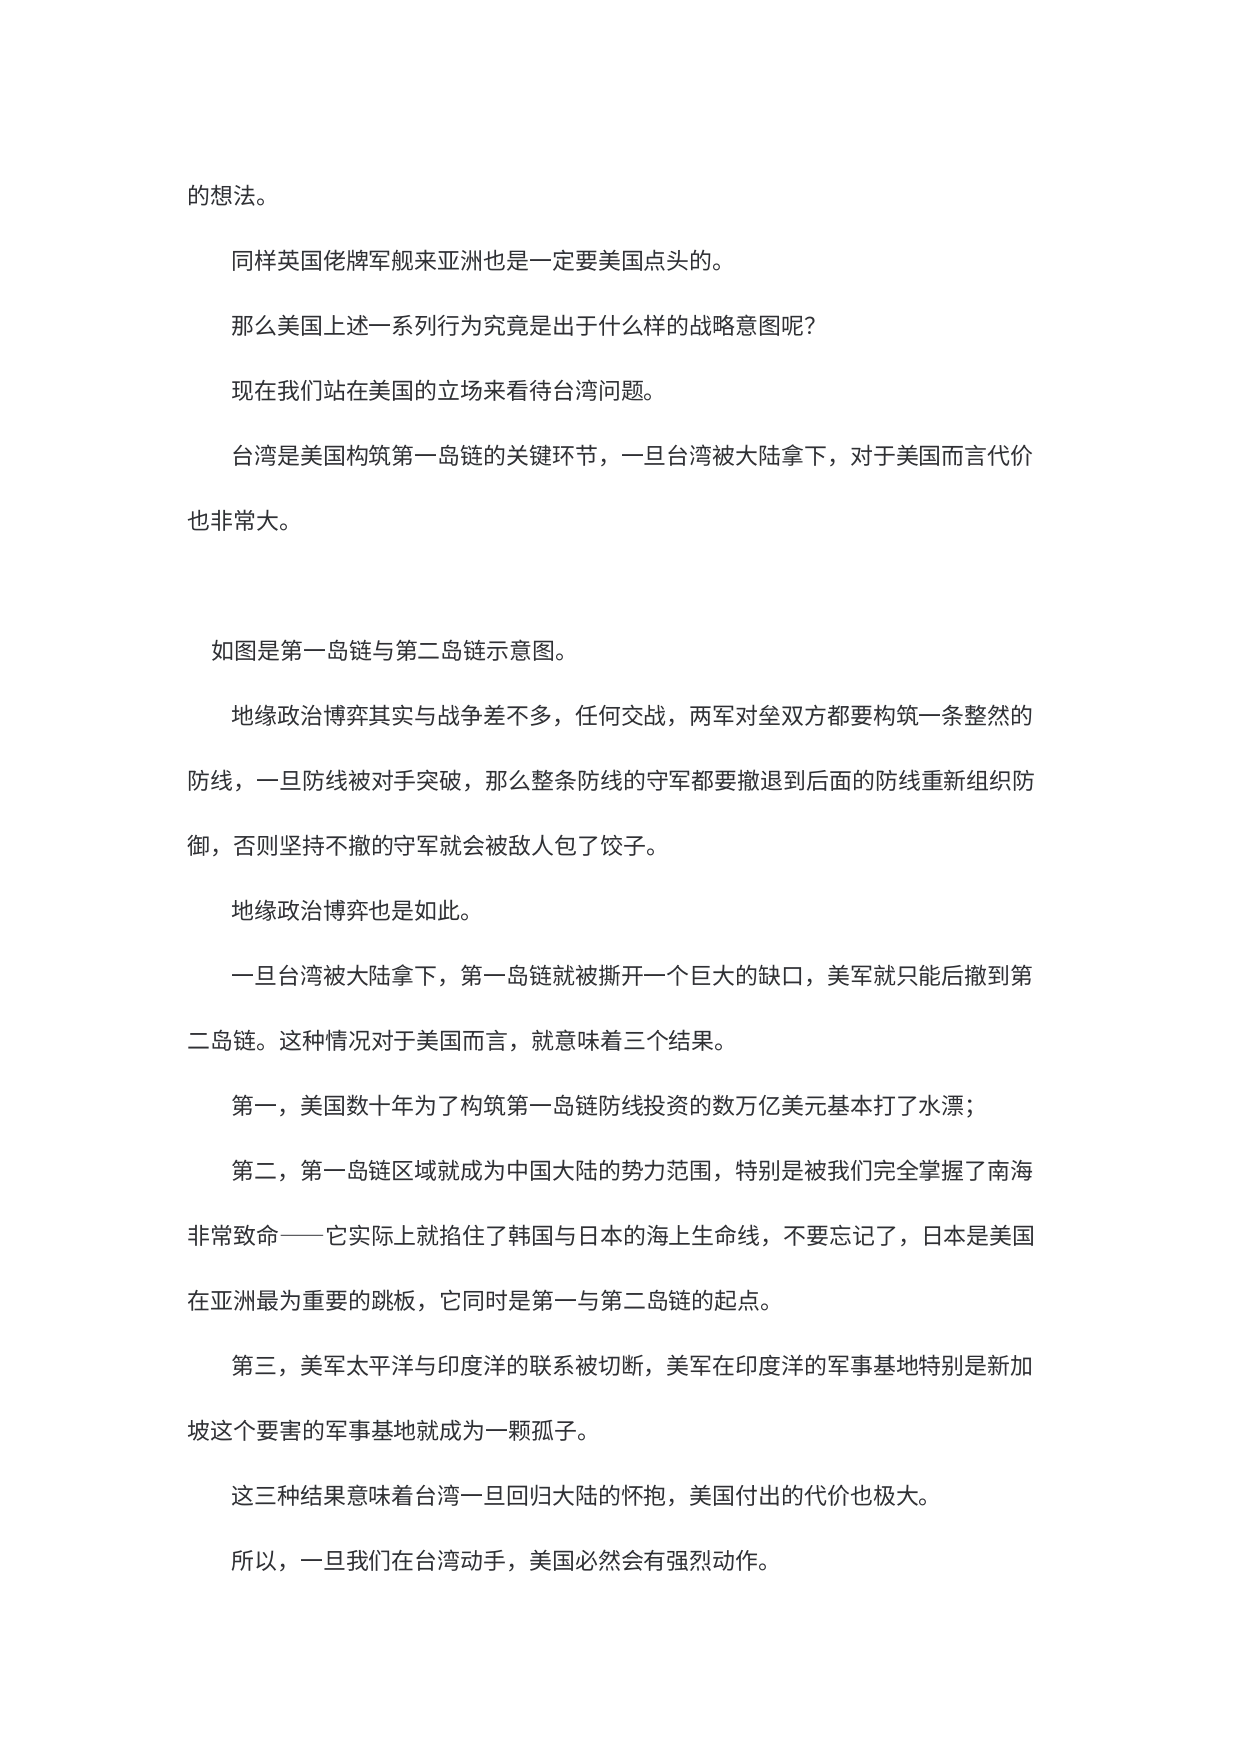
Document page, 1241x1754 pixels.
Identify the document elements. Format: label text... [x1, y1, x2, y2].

text 地缘政治博弈也是如此。 [187, 877, 1053, 942]
text 地缘政治博弈其实与战争差不多，任何交战，两军对垒双方都要构筑一条整然的防线，一旦防线被对手突破，那么整条防线的守军都要撤退到后面的防线重新组织防御，否则坚持不撤的守军就会被敌人包了饺子。 [187, 682, 1053, 877]
text 那么美国上述一系列行为究竟是出于什么样的战略意图呢？ [187, 292, 1053, 357]
text 台湾是美国构筑第一岛链的关键环节，一旦台湾被大陆拿下，对于美国而言代价也非常大。 [187, 422, 1053, 552]
text 第二，第一岛链区域就成为中国大陆的势力范围，特别是被我们完全掌握了南海非常致命——它实际上就掐住了韩国与日本的海上生命线，不要忘记了，日本是美国在亚洲最为重要的跳板，它同时是第一与第二岛链的起点。 [187, 1137, 1053, 1332]
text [187, 162, 1053, 227]
text 第一，美国数十年为了构筑第一岛链防线投资的数万亿美元基本打了水漂； [187, 1072, 1053, 1137]
text 这三种结果意味着台湾一旦回归大陆的怀抱，美国付出的代价也极大。 [187, 1462, 1053, 1527]
text 一旦台湾被大陆拿下，第一岛链就被撕开一个巨大的缺口，美军就只能后撤到第二岛链。这种情况对于美国而言，就意味着三个结果。 [187, 942, 1053, 1072]
text 同样英国佬牌军舰来亚洲也是一定要美国点头的。 [187, 227, 1053, 292]
text 第三，美军太平洋与印度洋的联系被切断，美军在印度洋的军事基地特别是新加坡这个要害的军事基地就成为一颗孤子。 [187, 1332, 1053, 1462]
text 所以，一旦我们在台湾动手，美国必然会有强烈动作。 [187, 1527, 1053, 1592]
text 现在我们站在美国的立场来看待台湾问题。 [187, 357, 1053, 422]
text 如图是第一岛链与第二岛链示意图。 [187, 617, 1053, 682]
